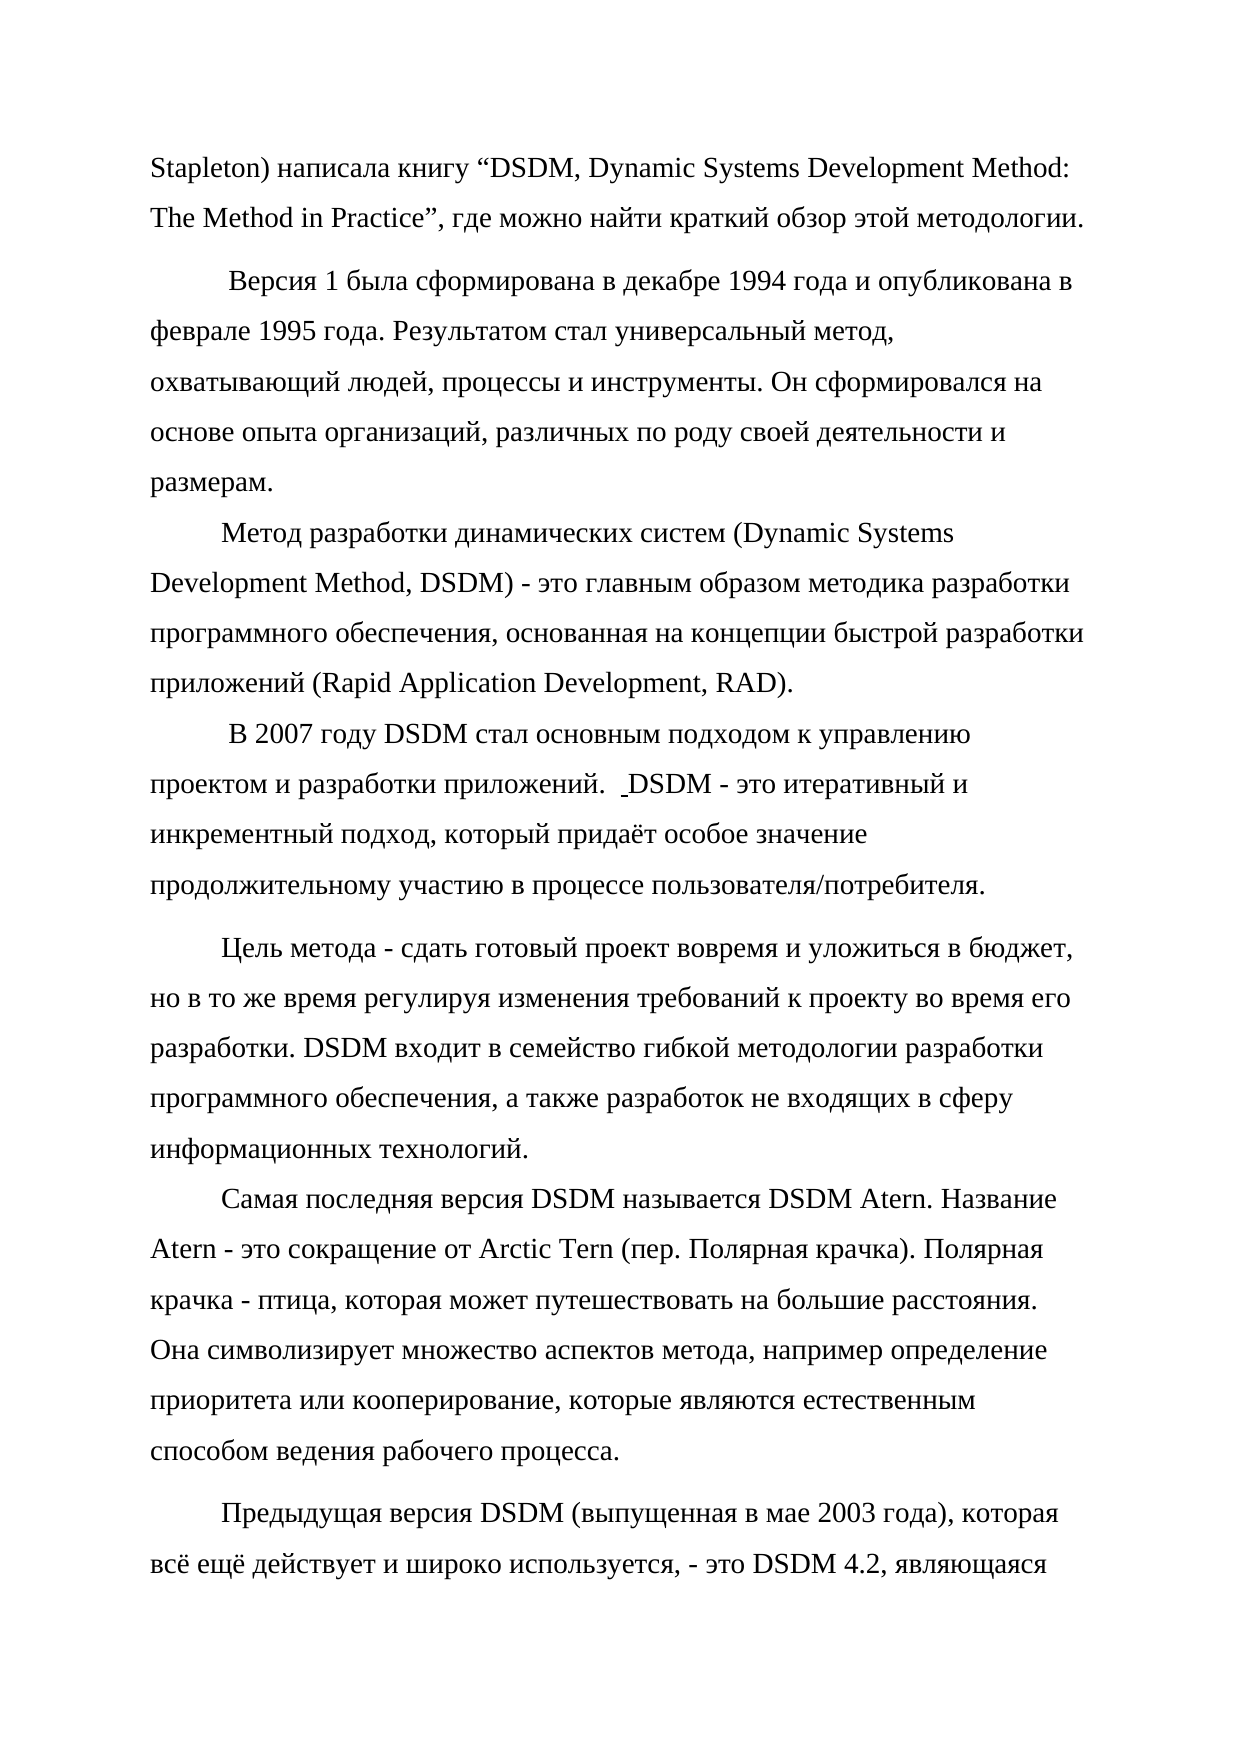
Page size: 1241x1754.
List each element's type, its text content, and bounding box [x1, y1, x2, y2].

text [150, 1496, 1090, 1579]
text Самая последняя версия DSDM называется DSDM Atern. Название Atern - это сокращение от Arctic Tern (пер. Полярная крачка). Полярная крачка - птица, которая может путешествовать на большие расстояния. Она символизирует множество аспектов метода, например определение приоритета или кооперирование, которые являются естественным способом ведения рабочего процесса. [150, 1181, 1090, 1466]
text Метод разработки динамических систем (Dynamic Systems Development Method, DSDM) - это главным образом методика разработки программного обеспечения, основанная на концепции быстрой разработки приложений (Rapid Application Development, RAD). [150, 515, 1090, 699]
text Версия 1 была сформирована в декабре 1994 года и опубликована в феврале 1995 года. Результатом стал универсальный метод, охватывающий людей, процессы и инструменты. Он сформировался на основе опыта организаций, различных по роду своей деятельности и размерам. [150, 263, 1090, 498]
text Цель метода - сдать готовый проект вовремя и уложиться в бюджет, но в то же время регулируя изменения требований к проекту во время его разработки. DSDM входит в семейство гибкой методологии разработки программного обеспечения, а также разработок не входящих в сферу информационных технологий. [150, 930, 1090, 1164]
text В 2007 году DSDM стал основным подходом к управлению проектом и разработки приложений. DSDM - это итеративный и инкрементный подход, который придаёт особое значение продолжительному участию в процессе пользователя/потребителя. [150, 716, 1090, 900]
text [150, 150, 1090, 234]
